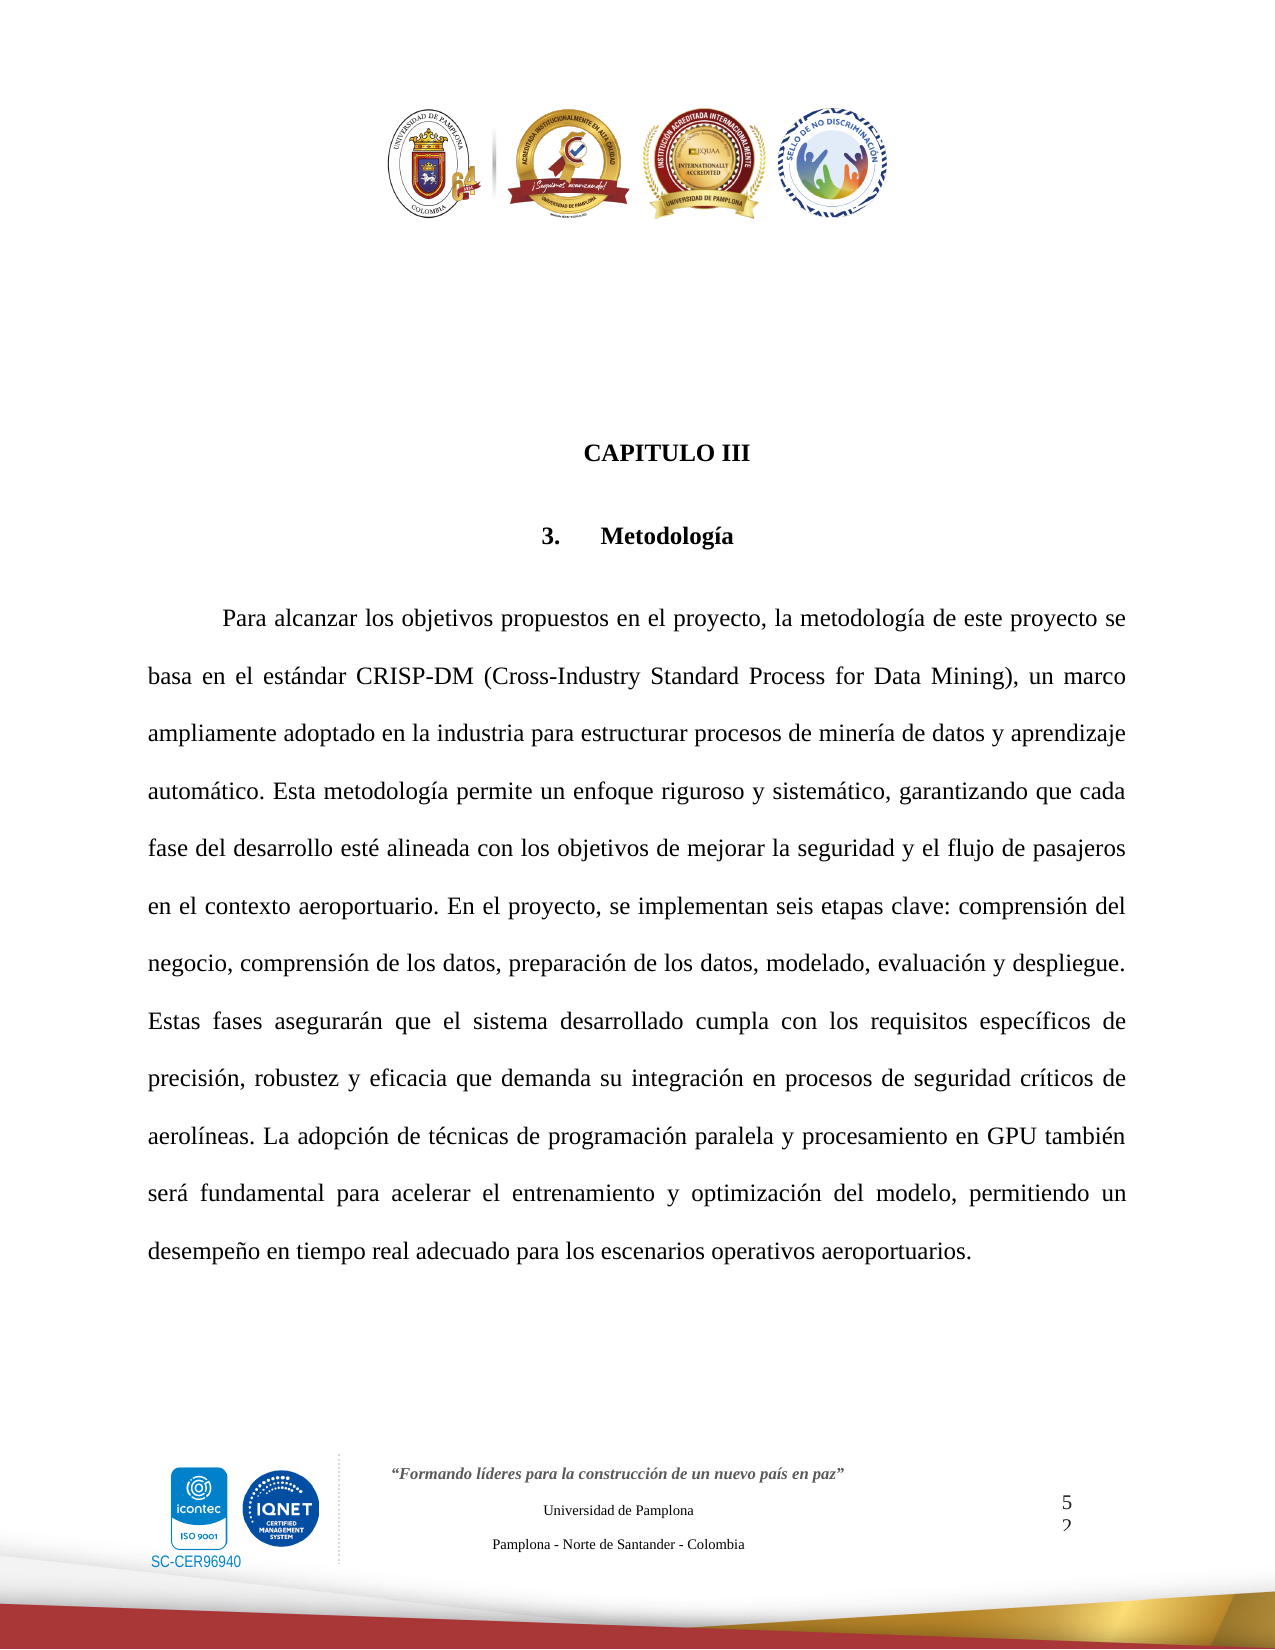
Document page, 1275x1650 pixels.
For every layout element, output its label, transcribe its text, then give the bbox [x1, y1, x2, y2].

text Para alcanzar los objetivos propuestos en el proyecto, la metodología de este proyecto se basa en el estándar CRISP-DM (Cross-Industry Standard Process for Data Mining), un marco ampliamente adoptado en la industria para estructurar procesos de minería de datos y aprendizaje automático. Esta metodología permite un enfoque riguroso y sistemático, garantizando que cada fase del desarrollo esté alineada con los objetivos de mejorar la seguridad y el flujo de pasajeros en el contexto aeroportuario. En el proyecto, se implementan seis etapas clave: comprensión del negocio, comprensión de los datos, preparación de los datos, modelado, evaluación y despliegue. Estas fases asegurarán que el sistema desarrollado cumpla con los requisitos específicos de precisión, robustez y eficacia que demanda su integración en procesos de seguridad críticos de aerolíneas. La adopción de técnicas de programación paralela y procesamiento en GPU también será fundamental para acelerar el entrenamiento y optimización del modelo, permitiendo un desempeño en tiempo real adecuado para los escenarios operativos aeroportuarios. [148, 603, 1127, 1265]
subtitle CAPITULO III [207, 438, 1127, 467]
subtitle Metodología [148, 521, 1127, 550]
picture [383, 98, 892, 229]
picture [0, 1464, 1275, 1649]
